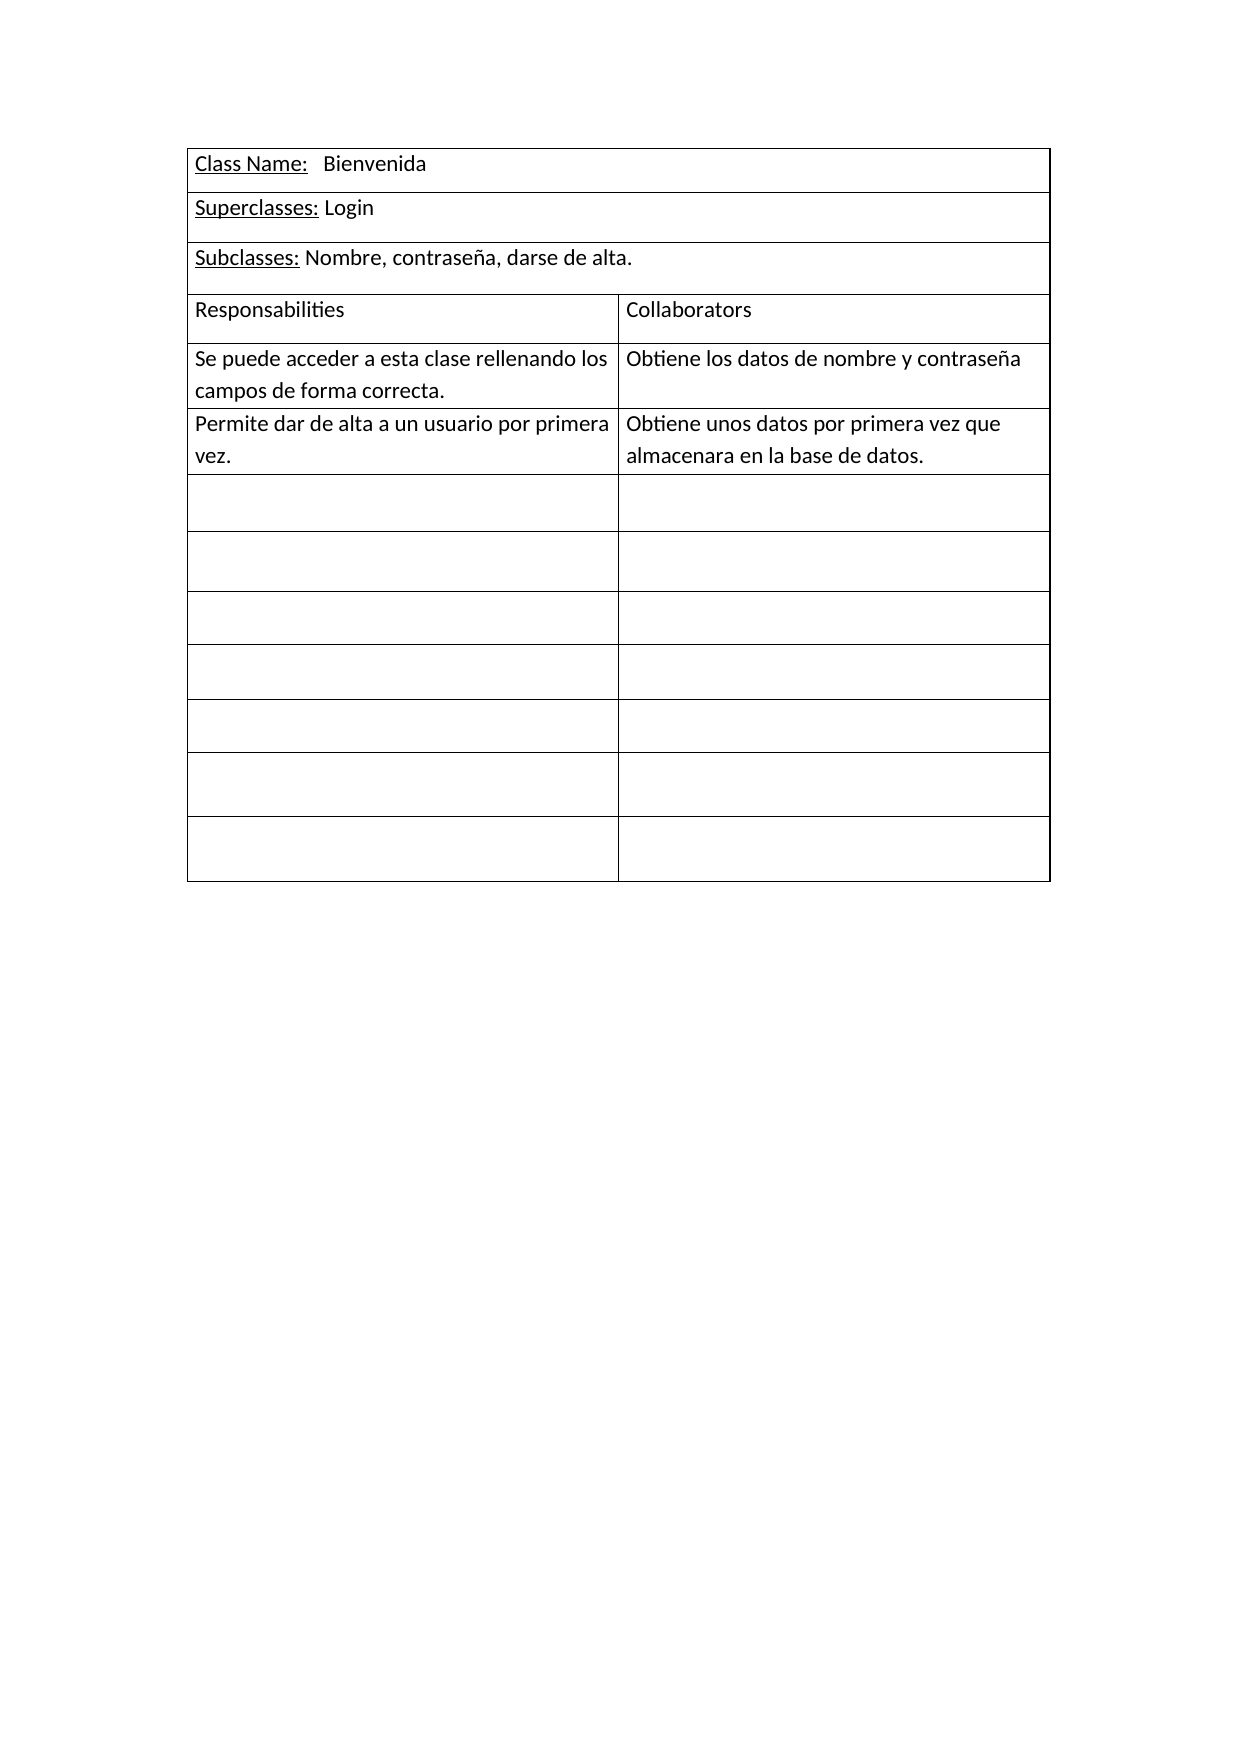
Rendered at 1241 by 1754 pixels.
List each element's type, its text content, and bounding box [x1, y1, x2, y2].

table_cell [188, 817, 618, 881]
table_cell [619, 645, 1049, 698]
table_cell Obtiene los datos de nombre y contraseña [619, 344, 1049, 408]
table_cell [619, 532, 1049, 591]
table_cell Se puede acceder a esta clase rellenando los campos de forma correcta. [188, 344, 618, 408]
table_cell [188, 475, 618, 531]
table_cell [619, 475, 1049, 531]
table_cell [188, 592, 618, 644]
table_cell [619, 817, 1049, 881]
table_cell [188, 645, 618, 698]
table_cell [619, 753, 1049, 816]
table_cell Superclasses: Login [188, 193, 1049, 242]
table_cell [188, 753, 618, 816]
table_cell Obtiene unos datos por primera vez que almacenara en la base de datos. [619, 409, 1049, 473]
table_cell [188, 700, 618, 752]
table_cell Permite dar de alta a un usuario por primera vez. [188, 409, 618, 473]
table_cell Responsabilities [188, 295, 618, 343]
table_cell [188, 532, 618, 591]
table_cell [619, 592, 1049, 644]
table_cell [619, 700, 1049, 752]
table_cell Collaborators [619, 295, 1049, 343]
table_cell Subclasses: Nombre, contraseña, darse de alta. [188, 243, 1049, 294]
table_header Class Name: Bienvenida [188, 149, 1049, 192]
